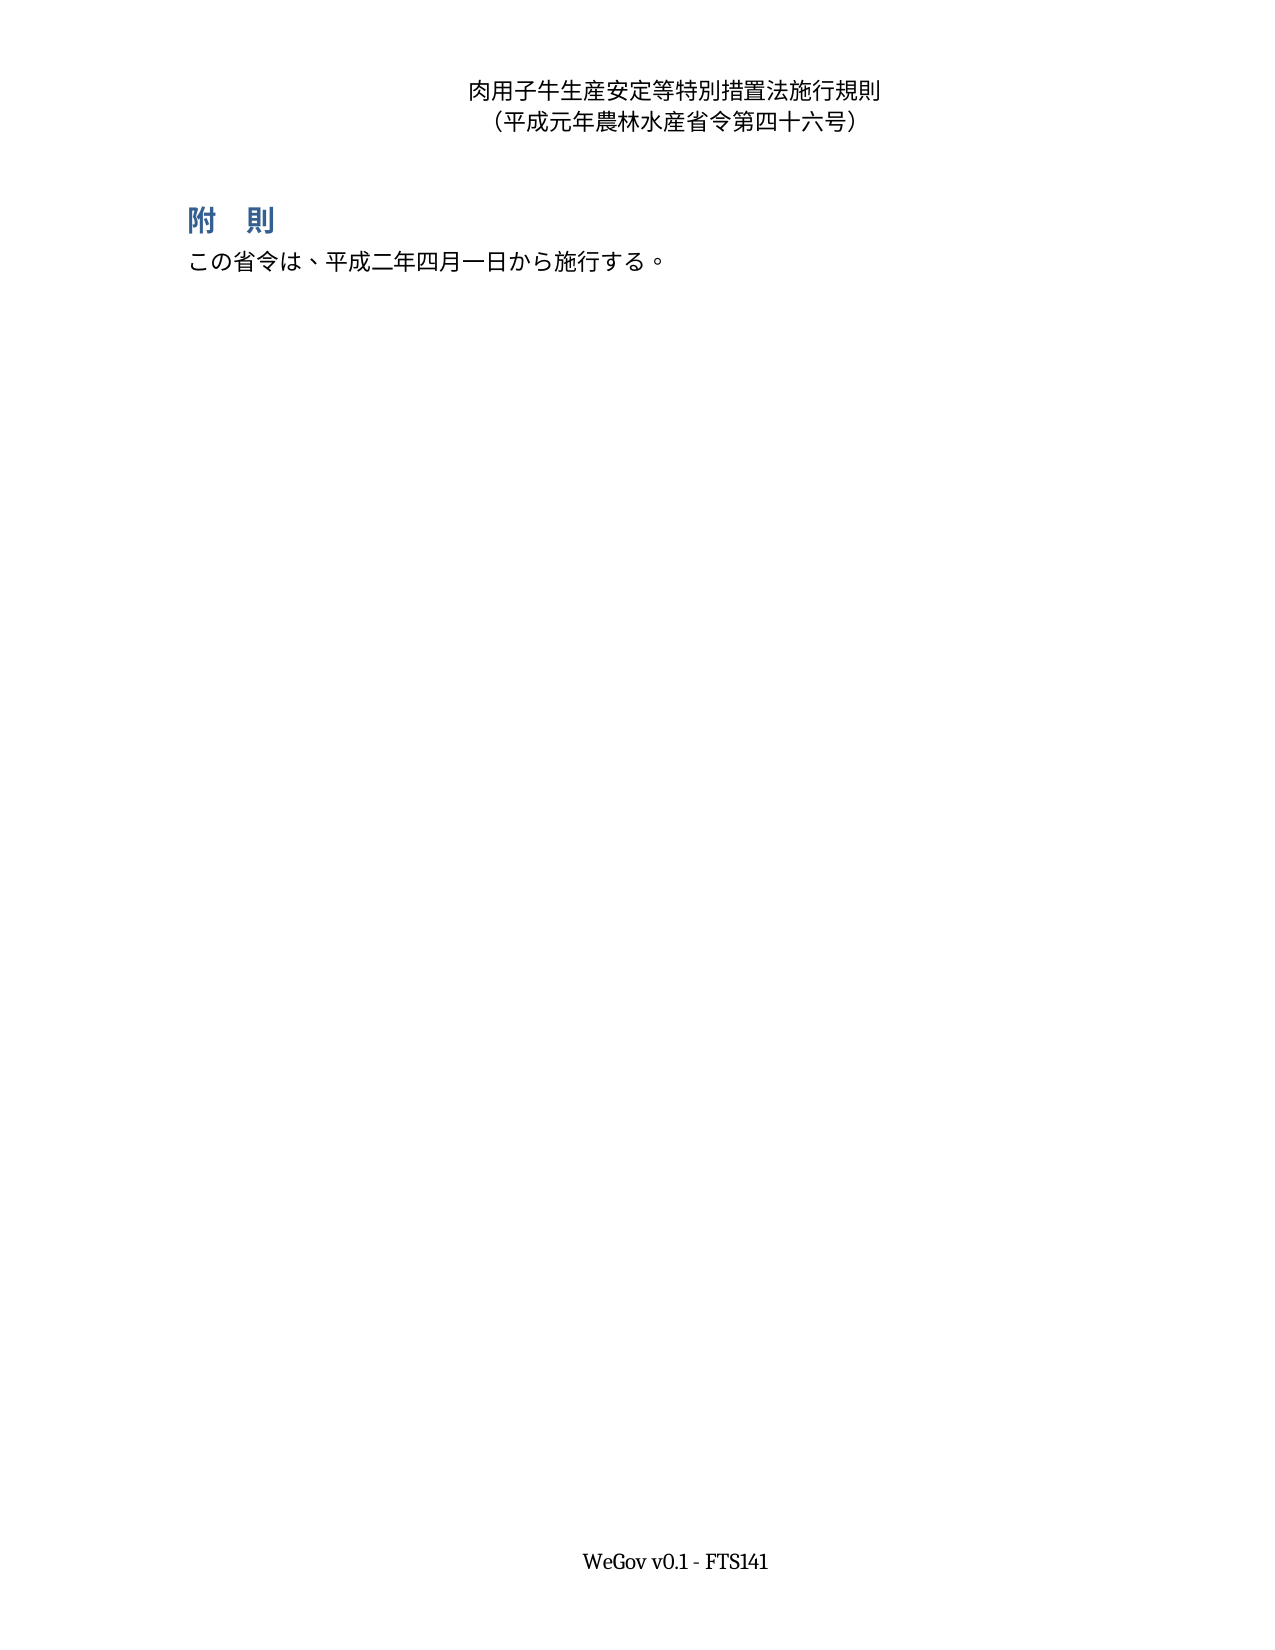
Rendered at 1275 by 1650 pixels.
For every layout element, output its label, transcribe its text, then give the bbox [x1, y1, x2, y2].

subtitle 附 則 [187, 200, 1087, 240]
text この省令は、平成二年四月一日から施行する。 [187, 246, 1087, 277]
